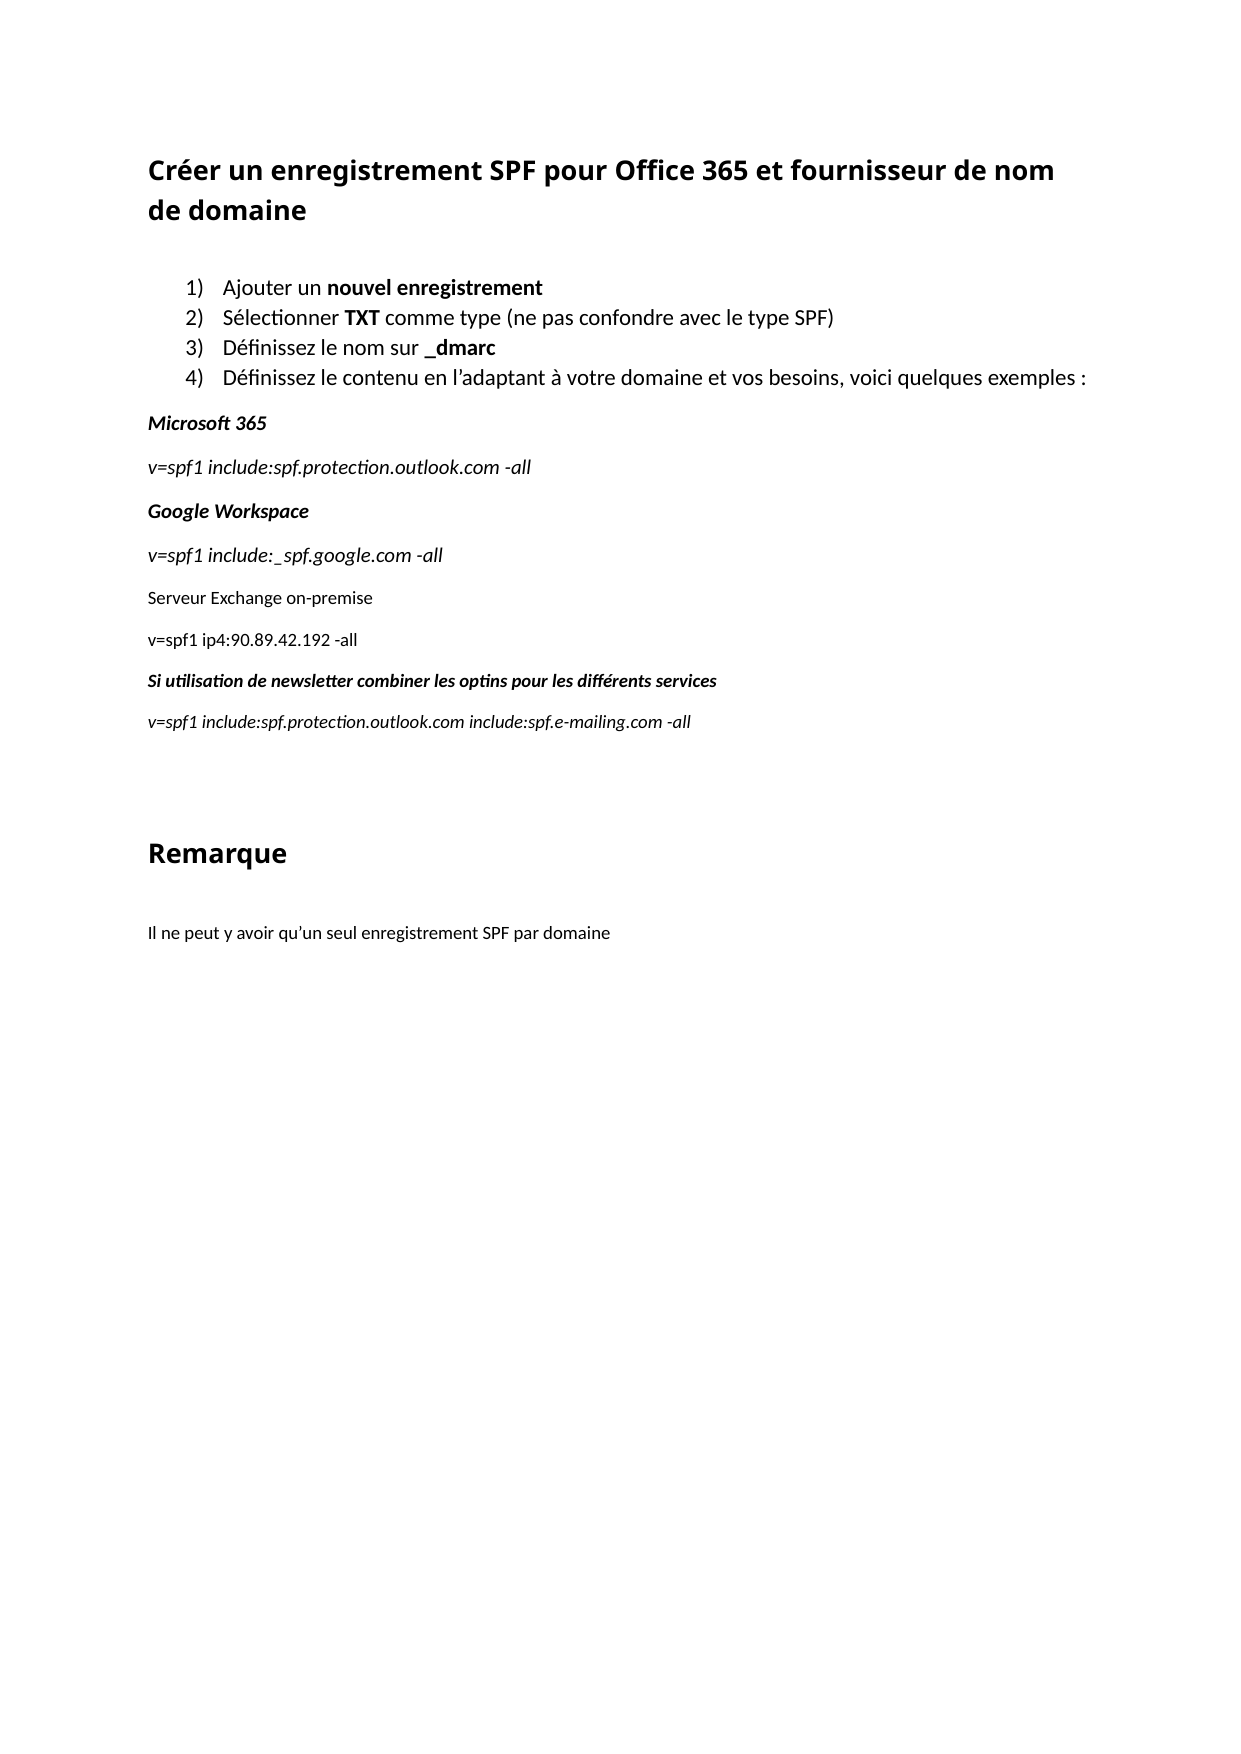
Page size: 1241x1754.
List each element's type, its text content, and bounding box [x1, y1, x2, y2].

text Il ne peut y avoir qu’un seul enregistrement SPF par domaine [148, 921, 1093, 944]
list Sélectionner TXT comme type (ne pas confondre avec le type SPF) [185, 303, 1093, 331]
text Serveur Exchange on-premise [148, 586, 1093, 609]
subtitle Remarque [148, 834, 1093, 871]
text v=spf1 ip4:90.89.42.192 -all [148, 628, 1093, 651]
subtitle Créer un enregistrement SPF pour Office 365 et fournisseur de nom de domaine [148, 152, 1093, 228]
text v=spf1 include:spf.protection.outlook.com include:spf.e-mailing.com -all [148, 711, 1093, 733]
text Google Workspace [148, 498, 1093, 524]
list Définissez le nom sur _dmarc [185, 333, 1093, 361]
list Ajouter un nouvel enregistrement [185, 273, 1093, 301]
list Définissez le contenu en l’adaptant à votre domaine et vos besoins, voici quelques exemples : [185, 363, 1093, 391]
text Si utilisation de newsletter combiner les optins pour les différents services [148, 669, 1093, 692]
text v=spf1 include:spf.protection.outlook.com -all [148, 454, 1093, 480]
text v=spf1 include:_spf.google.com -all [148, 542, 1093, 568]
text Microsoft 365 [148, 410, 1093, 436]
